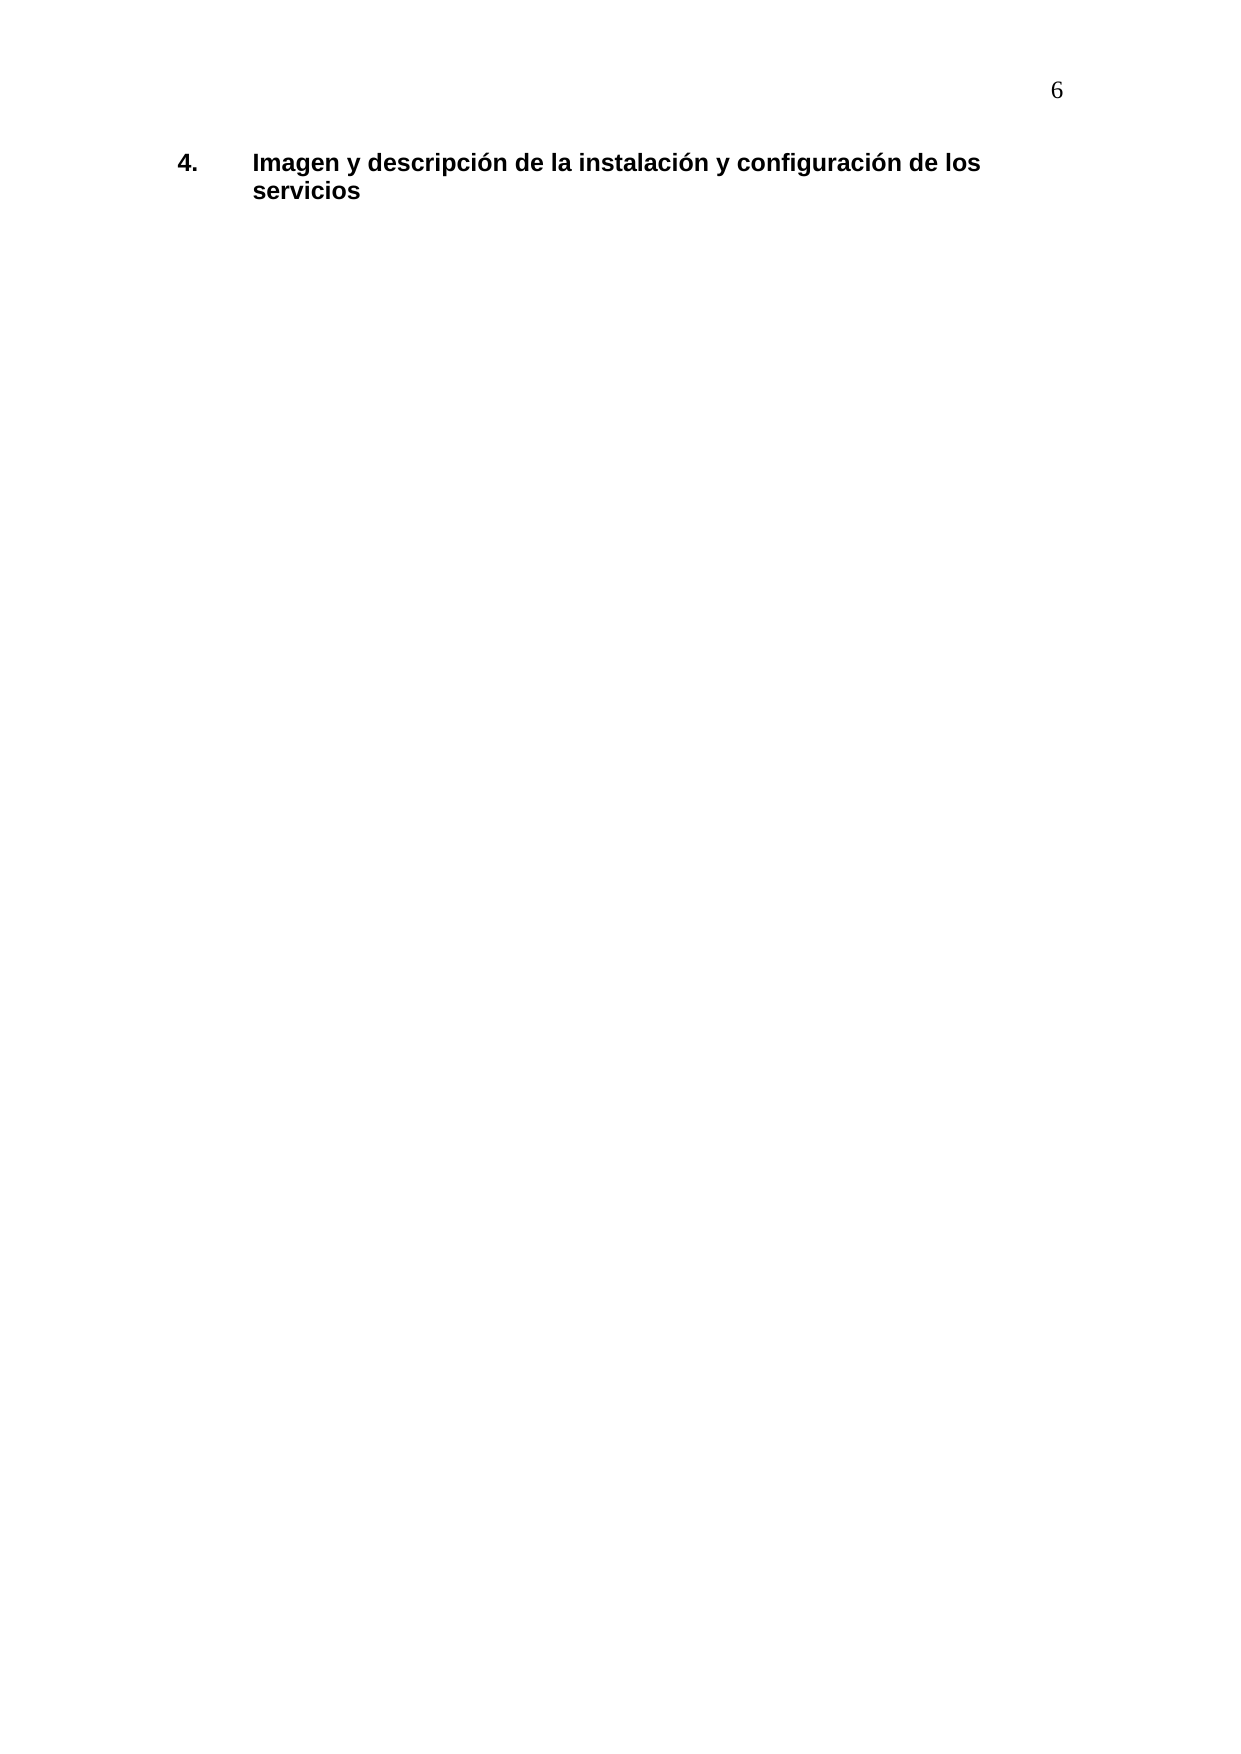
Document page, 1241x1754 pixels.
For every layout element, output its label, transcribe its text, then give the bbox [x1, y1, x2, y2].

subtitle Imagen y descripción de la instalación y configuración de los servicios [177, 148, 1063, 205]
